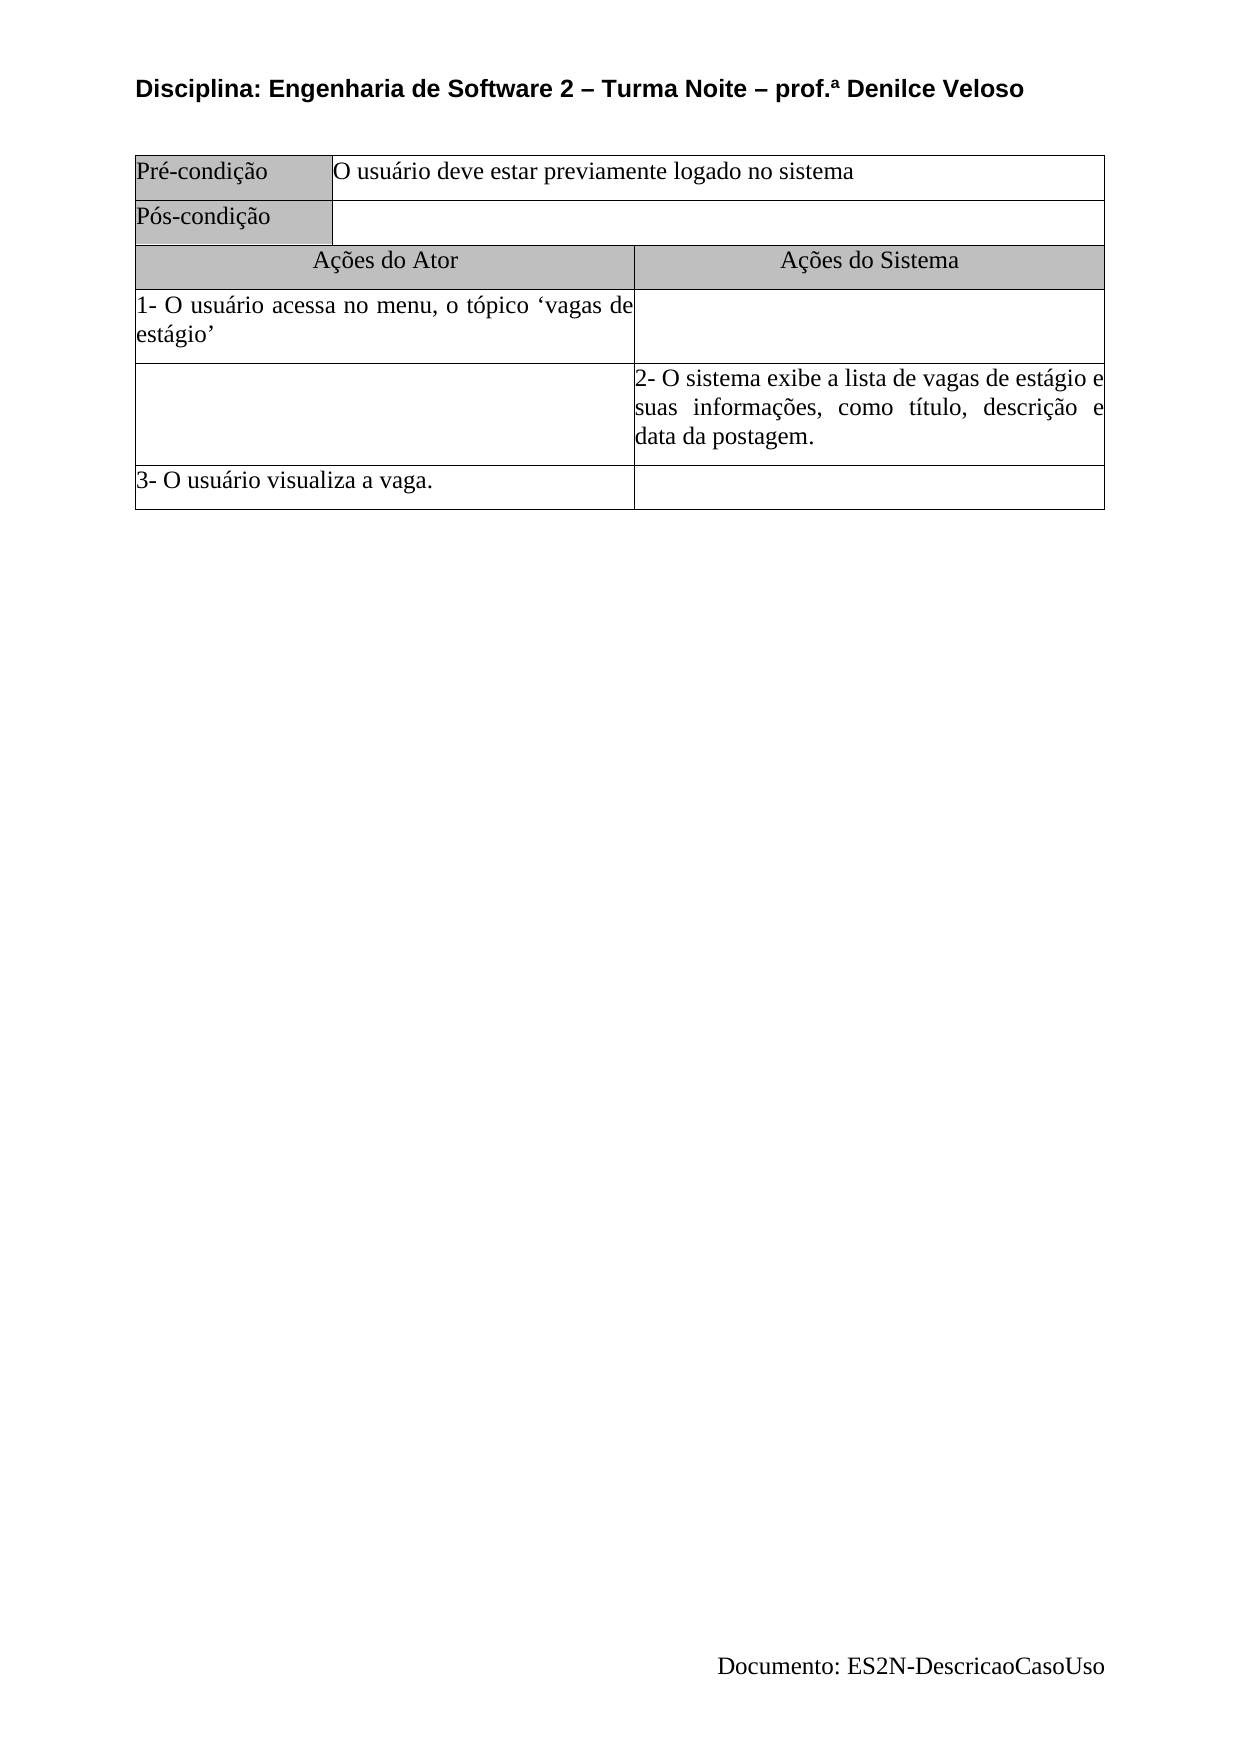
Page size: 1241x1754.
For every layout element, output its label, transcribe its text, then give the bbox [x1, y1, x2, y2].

table_cell 1- O usuário acessa no menu, o tópico ‘vagas de estágio’ [136, 290, 634, 362]
table_cell [136, 364, 634, 464]
table_cell 3- O usuário visualiza a vaga. [136, 466, 634, 509]
table_cell O usuário deve estar previamente logado no sistema [333, 156, 1104, 200]
table_cell Ações do Ator [136, 246, 634, 289]
table_cell Pré-condição [136, 156, 332, 200]
table_cell Pós-condição [136, 201, 332, 244]
table_cell 2- O sistema exibe a lista de vagas de estágio e suas informações, como título, descrição e data da postagem. [635, 364, 1104, 464]
table_cell [635, 466, 1104, 509]
table_cell [333, 201, 1104, 244]
table_cell [635, 290, 1104, 362]
table_cell Ações do Sistema [635, 246, 1104, 289]
